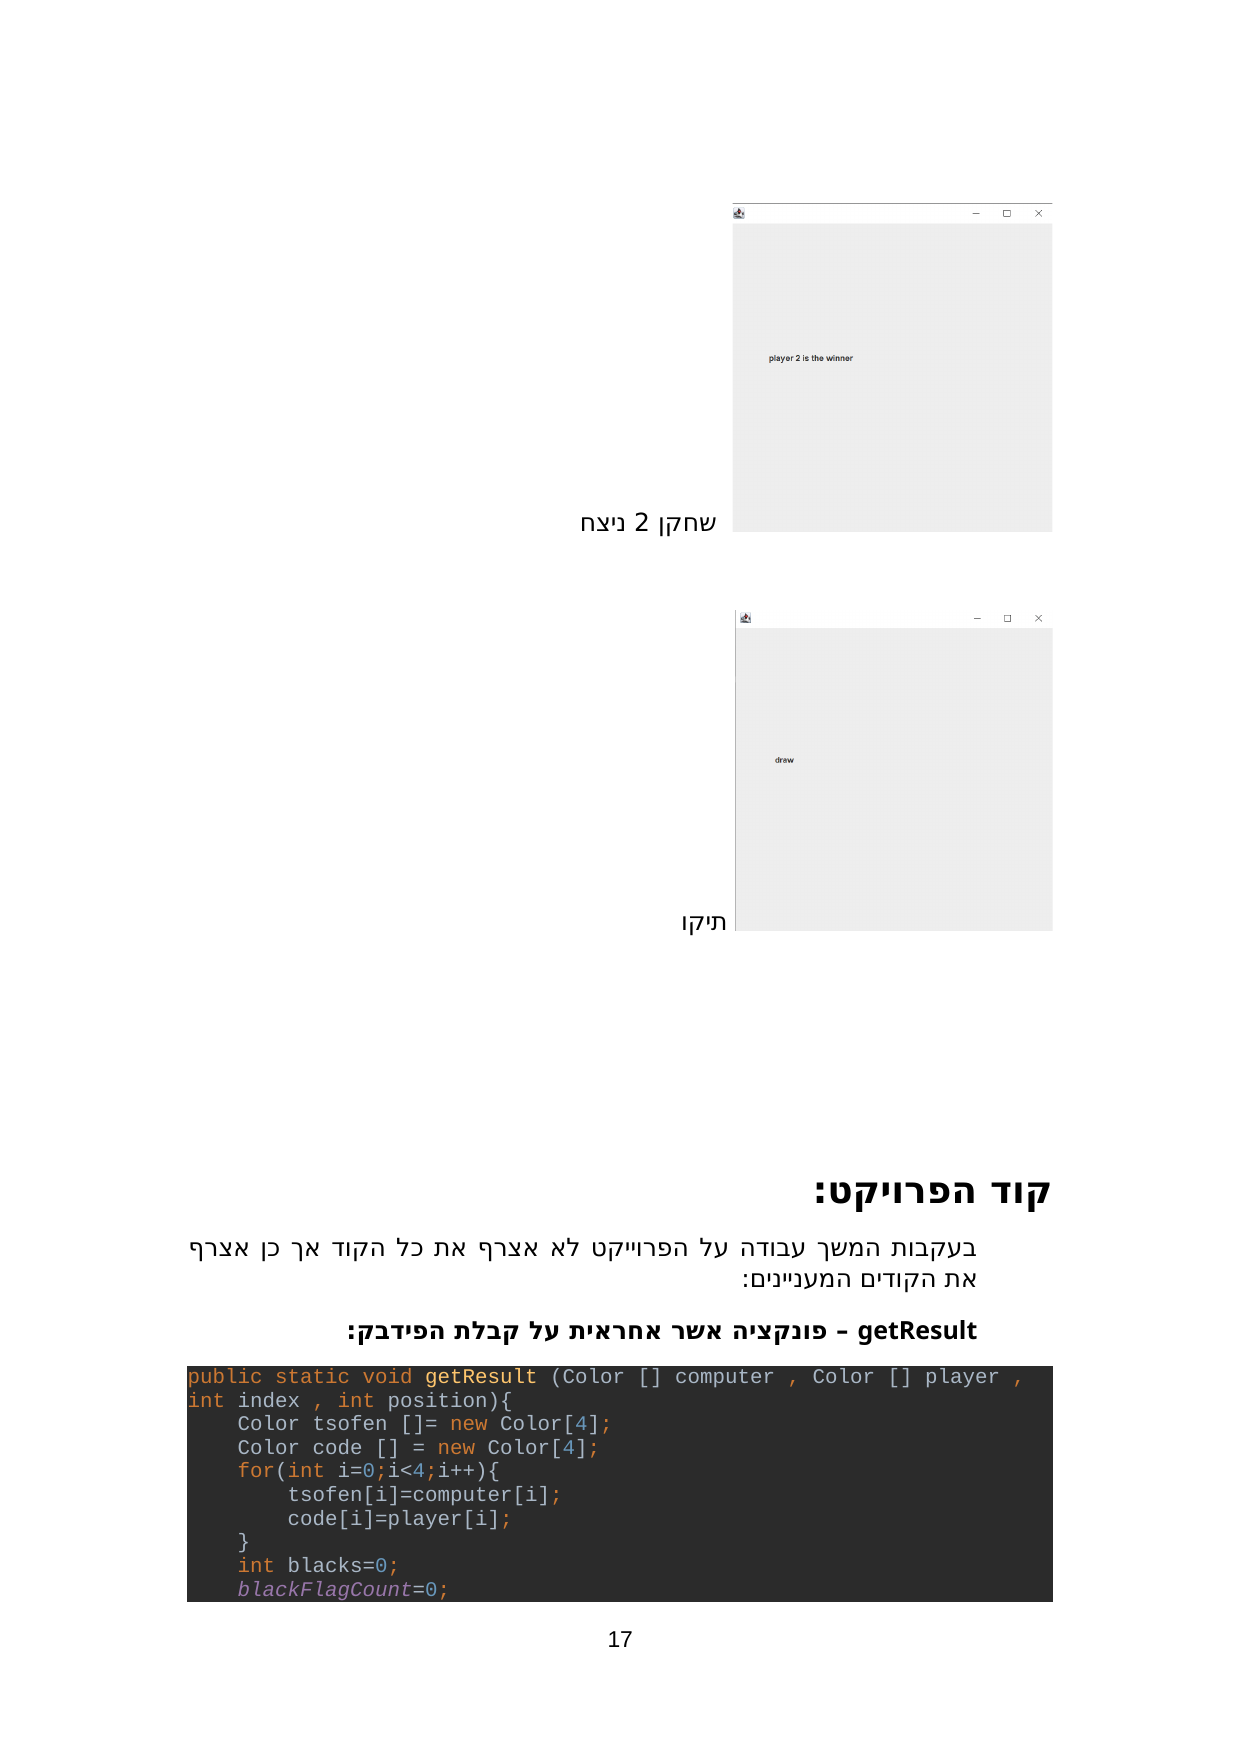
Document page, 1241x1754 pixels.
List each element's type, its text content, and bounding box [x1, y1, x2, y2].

picture [735, 610, 1053, 931]
picture [732, 203, 1053, 532]
text בעקבות המשך עבודה על הפרוייקט לא אצרף את כל הקוד אך כן אצרף את הקודים המעניינים: [187, 1233, 978, 1293]
text קוד הפרויקט: [187, 1169, 1053, 1213]
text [187, 1366, 1053, 1602]
text getResult – פונקציה אשר אחראית על קבלת הפידבק: [187, 1312, 978, 1347]
